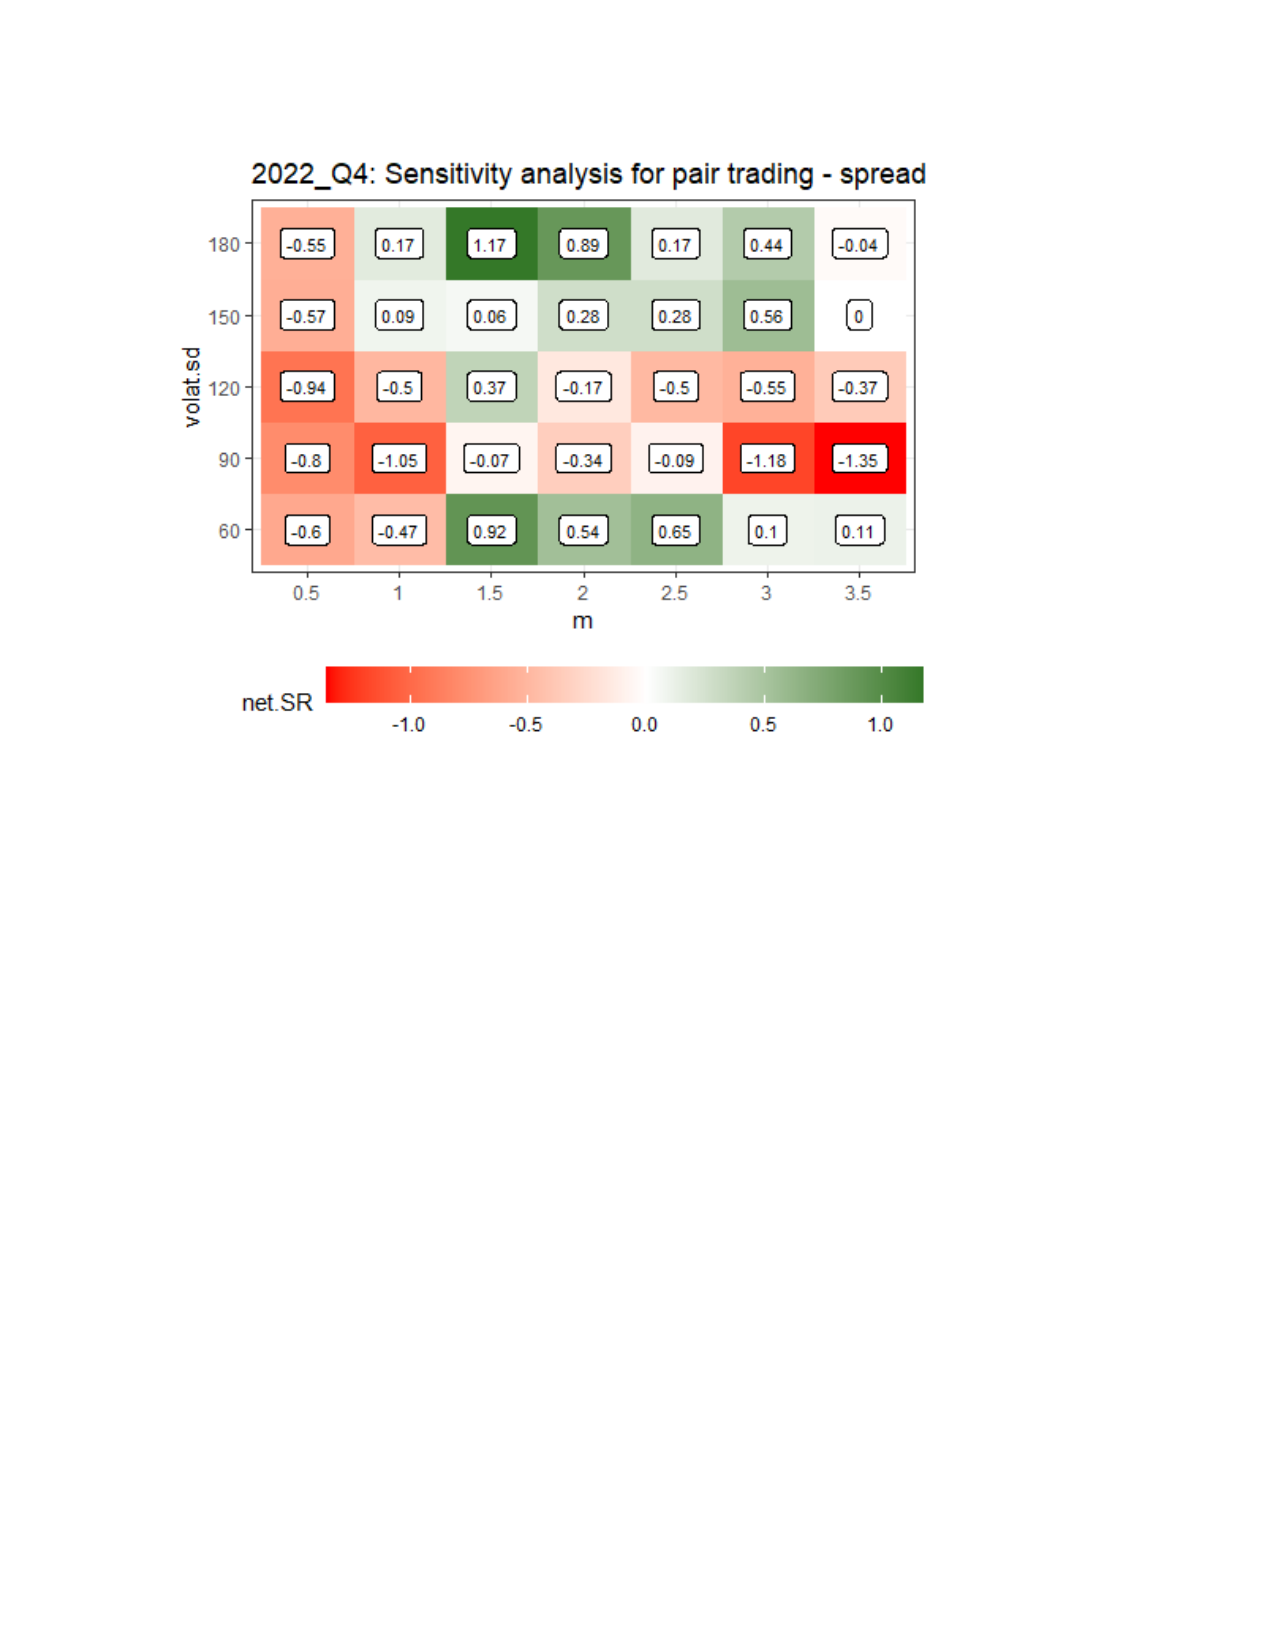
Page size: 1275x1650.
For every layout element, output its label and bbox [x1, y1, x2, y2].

picture [168, 150, 927, 757]
